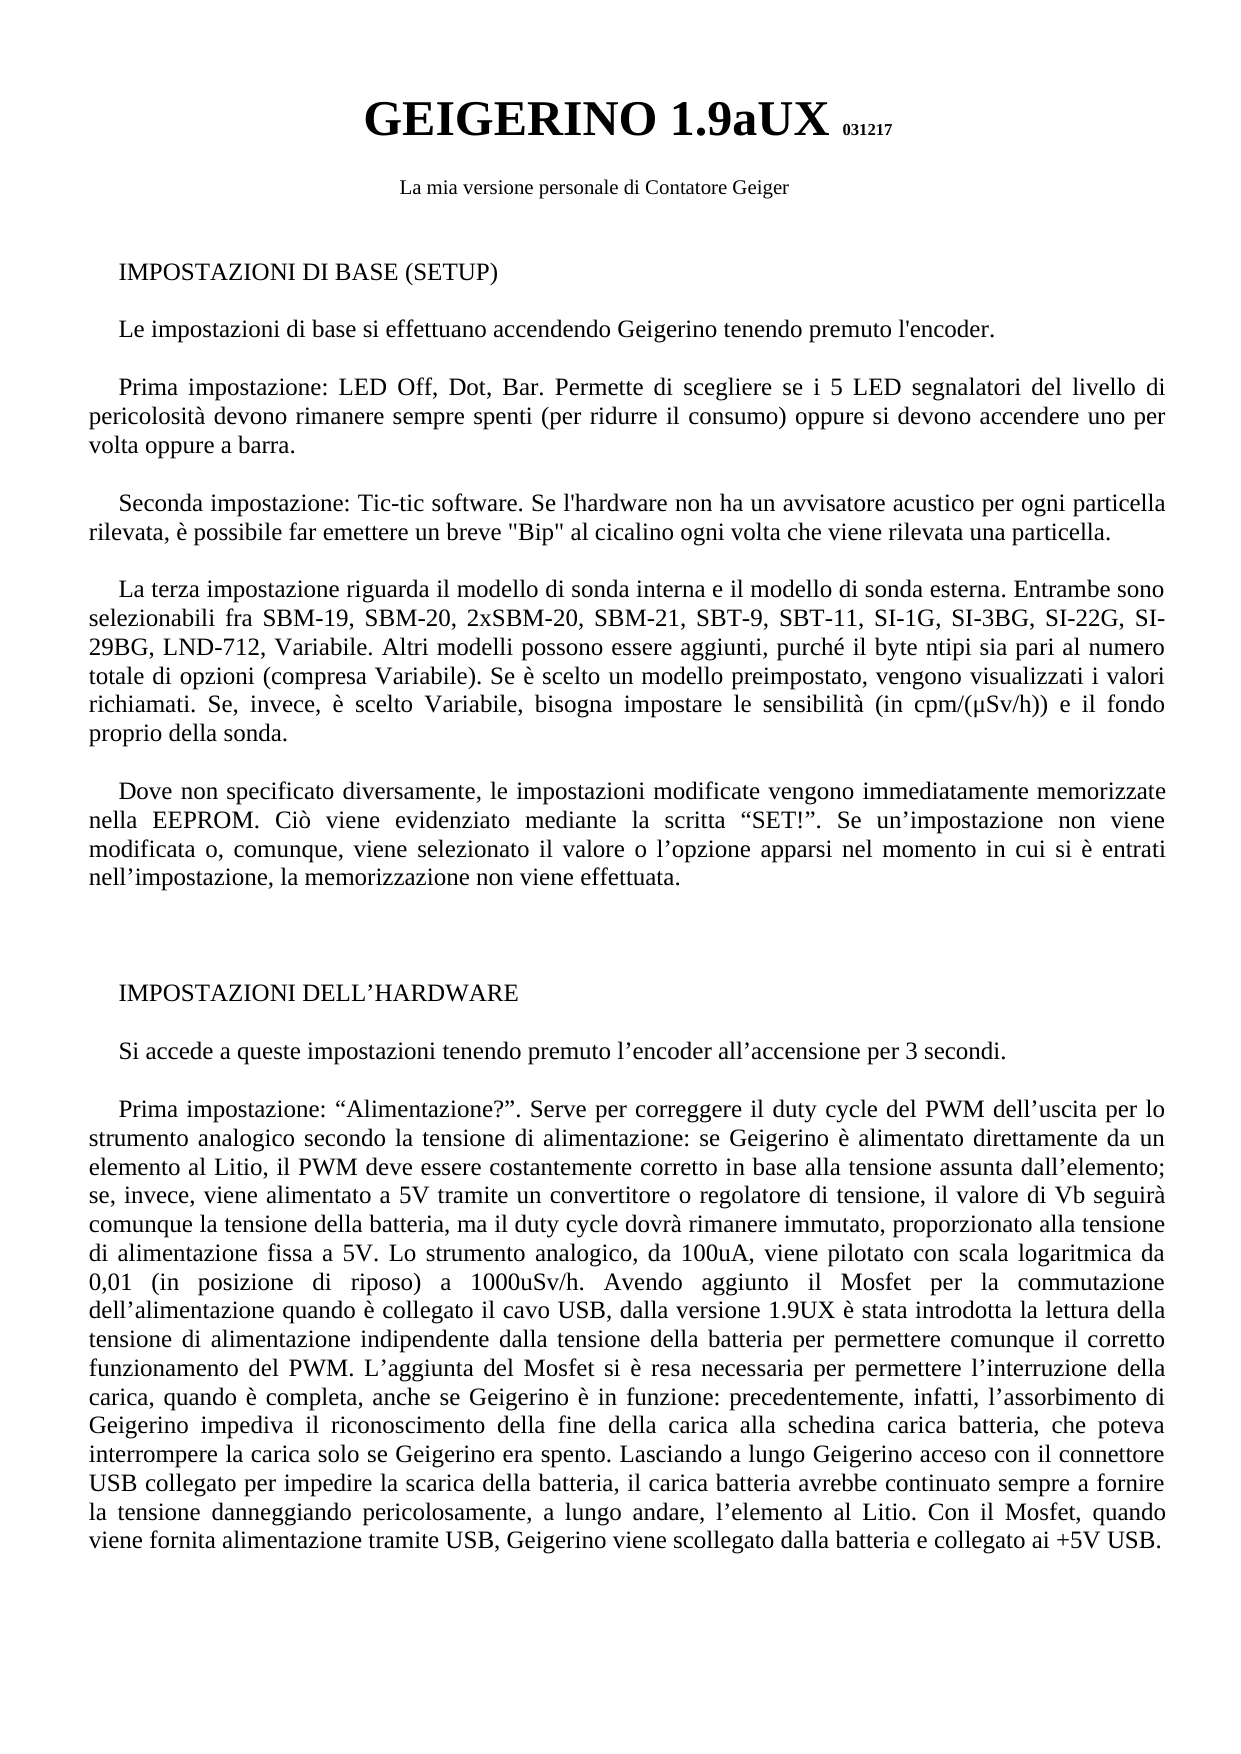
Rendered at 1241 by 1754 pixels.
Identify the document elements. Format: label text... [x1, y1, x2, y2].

text IMPOSTAZIONI DI BASE (SETUP) [118, 257, 1167, 285]
text Prima impostazione: LED Off, Dot, Bar. Permette di scegliere se i 5 LED segnalatori del livello di pericolosità devono rimanere sempre spenti (per ridurre il consumo) oppure si devono accendere uno per volta oppure a barra. [89, 372, 1167, 459]
text Dove non specificato diversamente, le impostazioni modificate vengono immediatamente memorizzate nella EEPROM. Ciò viene evidenziato mediante la scritta “SET!”. Se un’impostazione non viene modificata o, comunque, viene selezionato il valore o l’opzione apparsi nel momento in cui si è entrati nell’impostazione, la memorizzazione non viene effettuata. [89, 776, 1167, 891]
text Prima impostazione: “Alimentazione?”. Serve per correggere il duty cycle del PWM dell’uscita per lo strumento analogico secondo la tensione di alimentazione: se Geigerino è alimentato direttamente da un elemento al Litio, il PWM deve essere costantemente corretto in base alla tensione assunta dall’elemento; se, invece, viene alimentato a 5V tramite un convertitore o regolatore di tensione, il valore di Vb seguirà comunque la tensione della batteria, ma il duty cycle dovrà rimanere immutato, proporzionato alla tensione di alimentazione fissa a 5V. Lo strumento analogico, da 100uA, viene pilotato con scala logaritmica da 0,01 (in posizione di riposo) a 1000uSv/h. Avendo aggiunto il Mosfet per la commutazione dell’alimentazione quando è collegato il cavo USB, dalla versione 1.9UX è stata introdotta la lettura della tensione di alimentazione indipendente dalla tensione della batteria per permettere comunque il corretto funzionamento del PWM. L’aggiunta del Mosfet si è resa necessaria per permettere l’interruzione della carica, quando è completa, anche se Geigerino è in funzione: precedentemente, infatti, l’assorbimento di Geigerino impediva il riconoscimento della fine della carica alla schedina carica batteria, che poteva interrompere la carica solo se Geigerino era spento. Lasciando a lungo Geigerino acceso con il connettore USB collegato per impedire la scarica della batteria, il carica batteria avrebbe continuato sempre a fornire la tensione danneggiando pericolosamente, a lungo andare, l’elemento al Litio. Con il Mosfet, quando viene fornita alimentazione tramite USB, Geigerino viene scollegato dalla batteria e collegato ai +5V USB. [89, 1094, 1167, 1554]
text Si accede a queste impostazioni tenendo premuto l’encoder all’accensione per 3 secondi. [118, 1036, 1167, 1065]
text GEIGERINO 1.9aUX 031217 [89, 89, 1167, 146]
text La terza impostazione riguarda il modello di sonda interna e il modello di sonda esterna. Entrambe sono selezionabili fra SBM-19, SBM-20, 2xSBM-20, SBM-21, SBT-9, SBT-11, SI-1G, SI-3BG, SI-22G, SI-29BG, LND-712, Variabile. Altri modelli possono essere aggiunti, purché il byte ntipi sia pari al numero totale di opzioni (compresa Variabile). Se è scelto un modello preimpostato, vengono visualizzati i valori richiamati. Se, invece, è scelto Variabile, bisogna impostare le sensibilità (in cpm/(μSv/h)) e il fondo proprio della sonda. [89, 574, 1167, 747]
text La mia versione personale di Contatore Geiger [89, 175, 1167, 227]
text Seconda impostazione: Tic-tic software. Se l'hardware non ha un avvisatore acustico per ogni particella rilevata, è possibile far emettere un breve "Bip" al cicalino ogni volta che viene rilevata una particella. [89, 488, 1167, 545]
text IMPOSTAZIONI DELL’HARDWARE [118, 978, 1167, 1007]
text Le impostazioni di base si effettuano accendendo Geigerino tenendo premuto l'encoder. [118, 314, 1167, 343]
